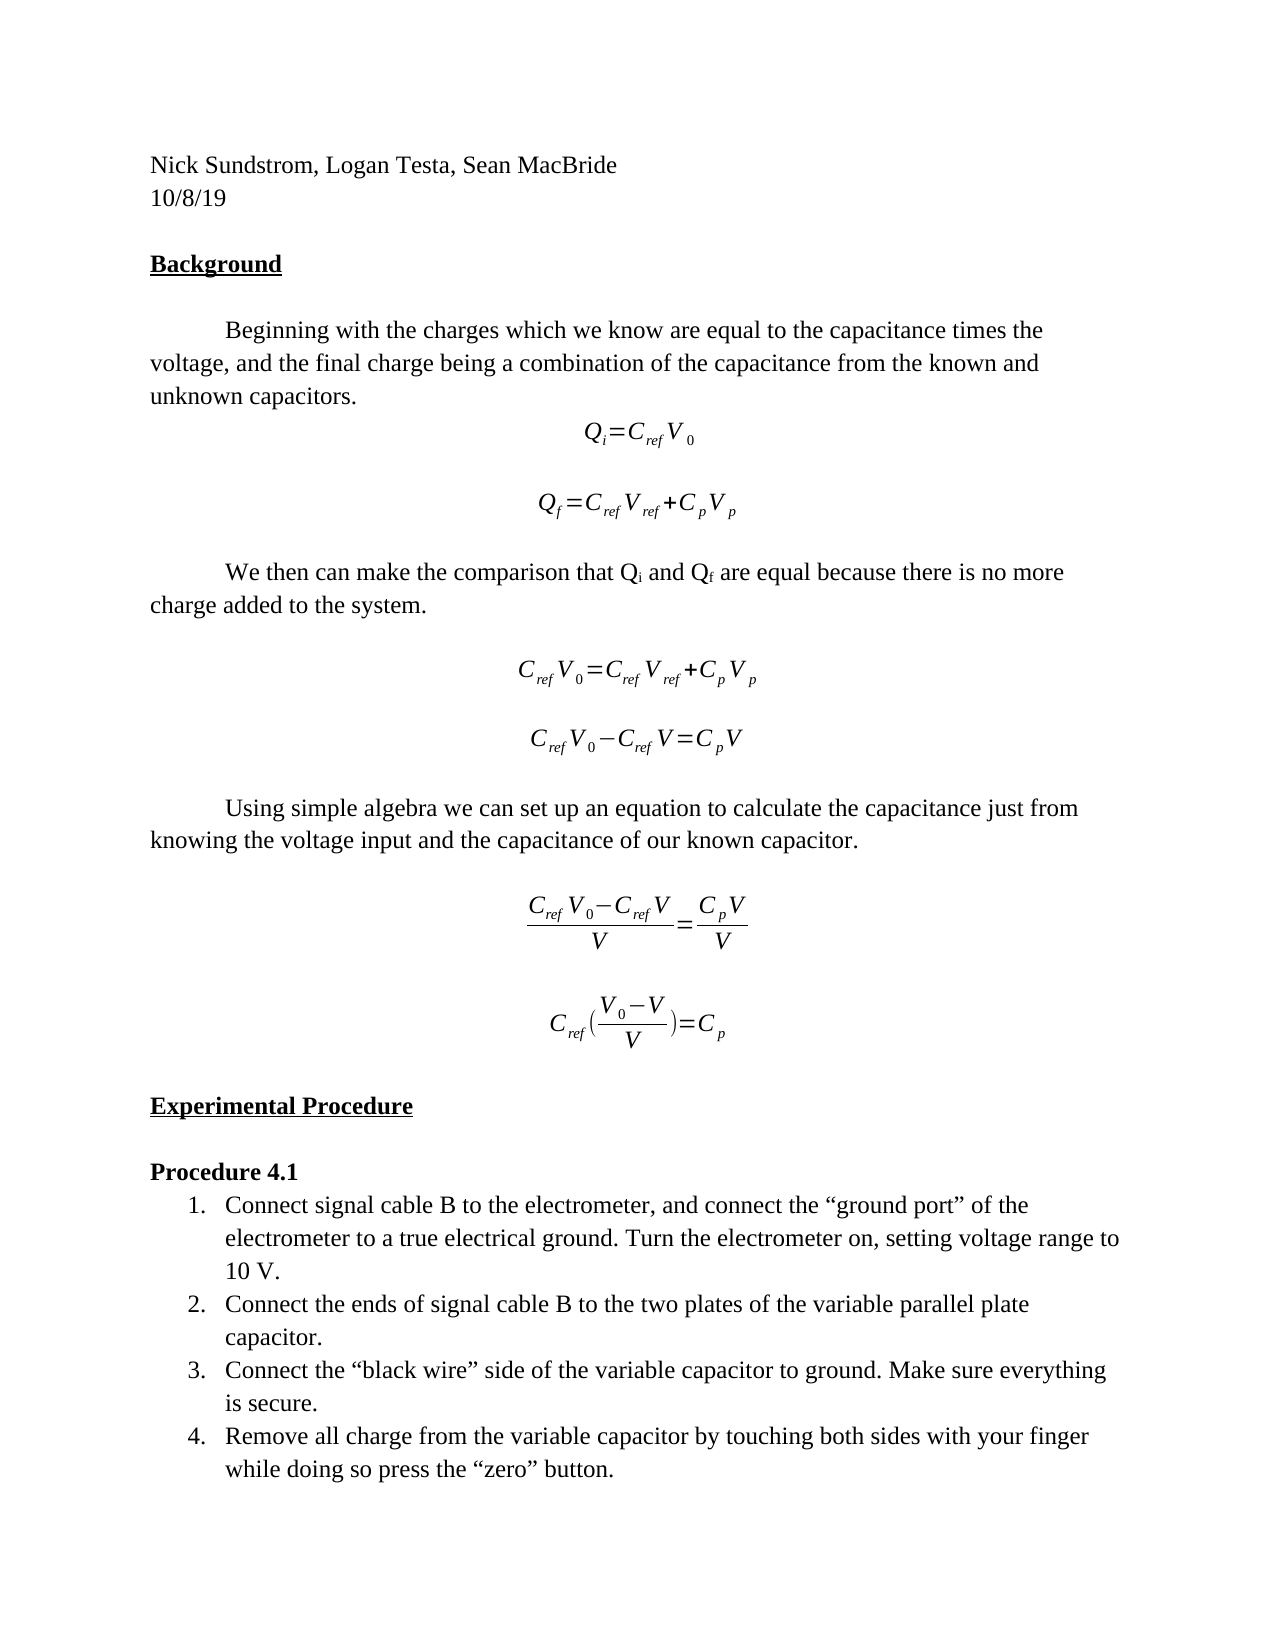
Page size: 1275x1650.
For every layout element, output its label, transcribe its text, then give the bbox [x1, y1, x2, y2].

list Connect signal cable B to the electrometer, and connect the “ground port” of the electrometer to a true electrical ground. Turn the electrometer on, setting voltage range to 10 V. [187, 1190, 1125, 1285]
text We then can make the comparison that Qi and Qf are equal because there is no more charge added to the system. [150, 557, 1125, 619]
text Using simple algebra we can set up an equation to calculate the capacitance just from knowing the voltage input and the capacitance of our known capacitor. [150, 793, 1125, 854]
text Beginning with the charges which we know are equal to the capacitance times the voltage, and the final charge being a combination of the capacitance from the known and unknown capacitors. [150, 315, 1125, 410]
text Background [150, 249, 1125, 278]
text Experimental Procedure [150, 1091, 1125, 1119]
text Procedure 4.1 [150, 1157, 1125, 1186]
list Remove all charge from the variable capacitor by touching both sides with your finger while doing so press the “zero” button. [187, 1421, 1125, 1483]
text Nick Sundstrom, Logan Testa, Sean MacBride [150, 150, 1125, 179]
text 10/8/19 [150, 183, 1125, 212]
list Connect the “black wire” side of the variable capacitor to ground. Make sure everything is secure. [187, 1355, 1125, 1417]
list Connect the ends of signal cable B to the two plates of the variable parallel plate capacitor. [187, 1289, 1125, 1351]
